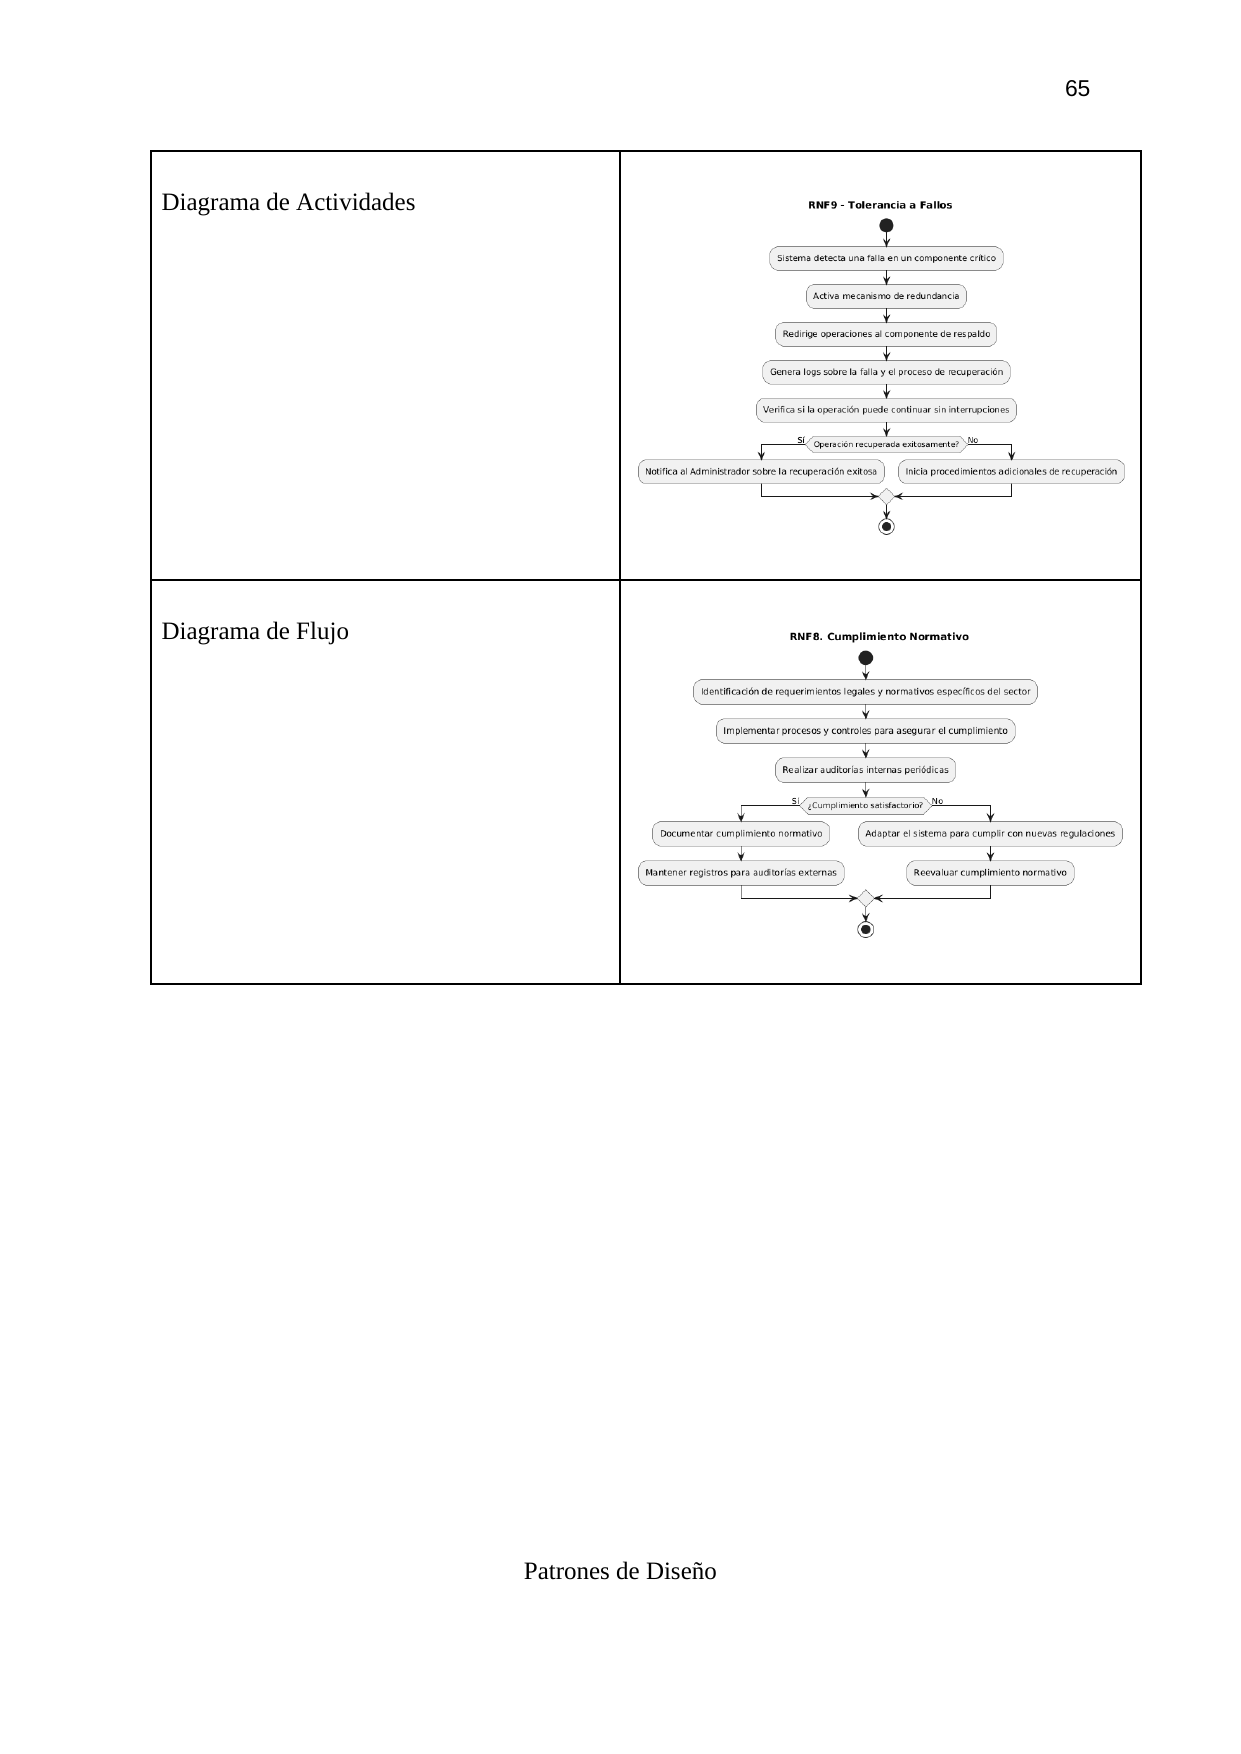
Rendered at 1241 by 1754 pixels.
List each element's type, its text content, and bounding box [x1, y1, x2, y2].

picture [630, 187, 1129, 540]
picture [630, 616, 1129, 944]
table_cell Diagrama de Actividades [152, 152, 619, 579]
table_cell [621, 581, 1140, 983]
table_cell Diagrama de Flujo [152, 581, 619, 983]
table_cell [621, 152, 1140, 579]
text Patrones de Diseño [150, 1556, 1090, 1585]
